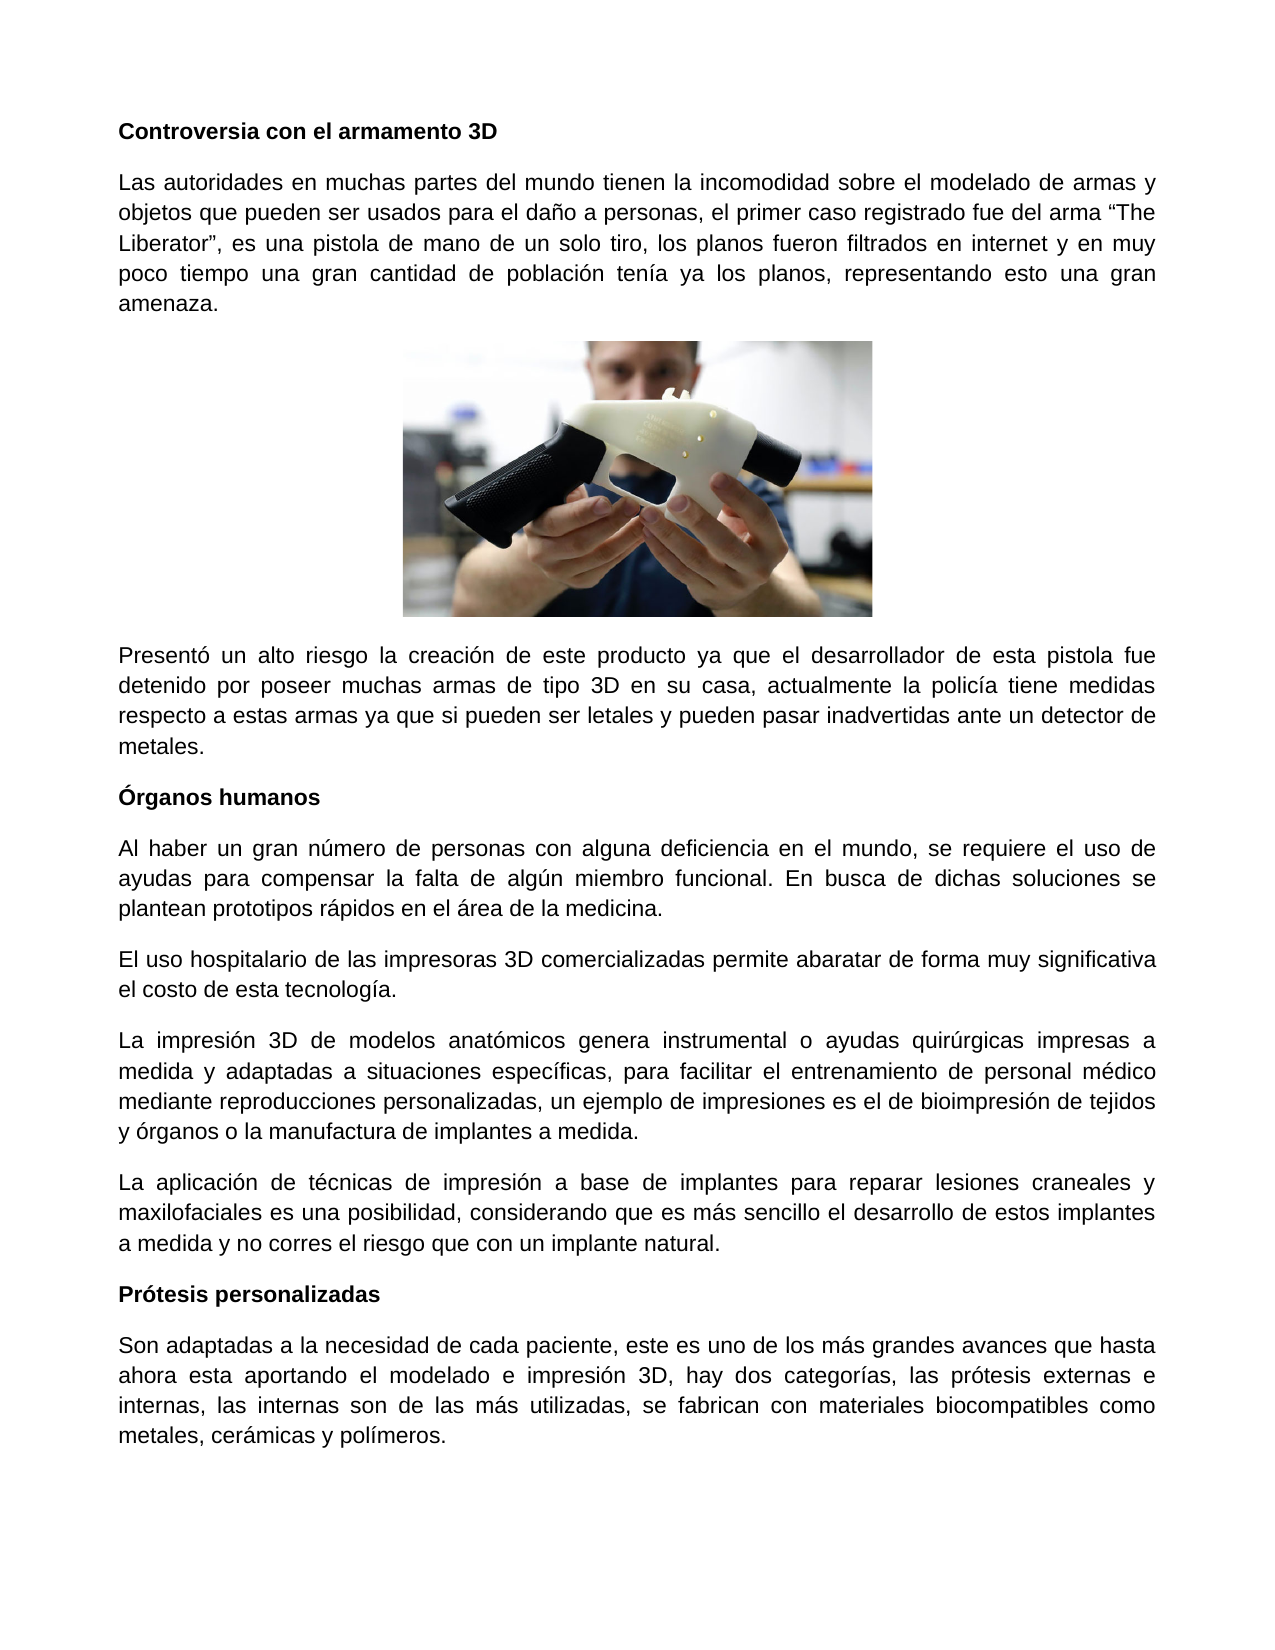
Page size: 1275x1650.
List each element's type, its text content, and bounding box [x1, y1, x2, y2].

text Controversia con el armamento 3D [118, 118, 1157, 144]
text Prótesis personalizadas [118, 1281, 1157, 1307]
text Las autoridades en muchas partes del mundo tienen la incomodidad sobre el modelado de armas y objetos que pueden ser usados para el daño a personas, el primer caso registrado fue del arma “The Liberator”, es una pistola de mano de un solo tiro, los planos fueron filtrados en internet y en muy poco tiempo una gran cantidad de población tenía ya los planos, representando esto una gran amenaza. [118, 169, 1157, 316]
text Son adaptadas a la necesidad de cada paciente, este es uno de los más grandes avances que hasta ahora esta aportando el modelado e impresión 3D, hay dos categorías, las prótesis externas e internas, las internas son de las más utilizadas, se fabrican con materiales biocompatibles como metales, cerámicas y polímeros. [118, 1332, 1157, 1449]
text Al haber un gran número de personas con alguna deficiencia en el mundo, se requiere el uso de ayudas para compensar la falta de algún miembro funcional. En busca de dichas soluciones se plantean prototipos rápidos en el área de la medicina. [118, 835, 1157, 922]
text La aplicación de técnicas de impresión a base de implantes para reparar lesiones craneales y maxilofaciales es una posibilidad, considerando que es más sencillo el desarrollo de estos implantes a medida y no corres el riesgo que con un implante natural. [118, 1169, 1157, 1256]
text Órganos humanos [118, 784, 1157, 810]
picture [402, 341, 873, 617]
text El uso hospitalario de las impresoras 3D comercializadas permite abaratar de forma muy significativa el costo de esta tecnología. [118, 946, 1157, 1003]
text Presentó un alto riesgo la creación de este producto ya que el desarrollador de esta pistola fue detenido por poseer muchas armas de tipo 3D en su casa, actualmente la policía tiene medidas respecto a estas armas ya que si pueden ser letales y pueden pasar inadvertidas ante un detector de metales. [118, 642, 1157, 759]
text La impresión 3D de modelos anatómicos genera instrumental o ayudas quirúrgicas impresas a medida y adaptadas a situaciones específicas, para facilitar el entrenamiento de personal médico mediante reproducciones personalizadas, un ejemplo de impresiones es el de bioimpresión de tejidos y órganos o la manufactura de implantes a medida. [118, 1027, 1157, 1144]
